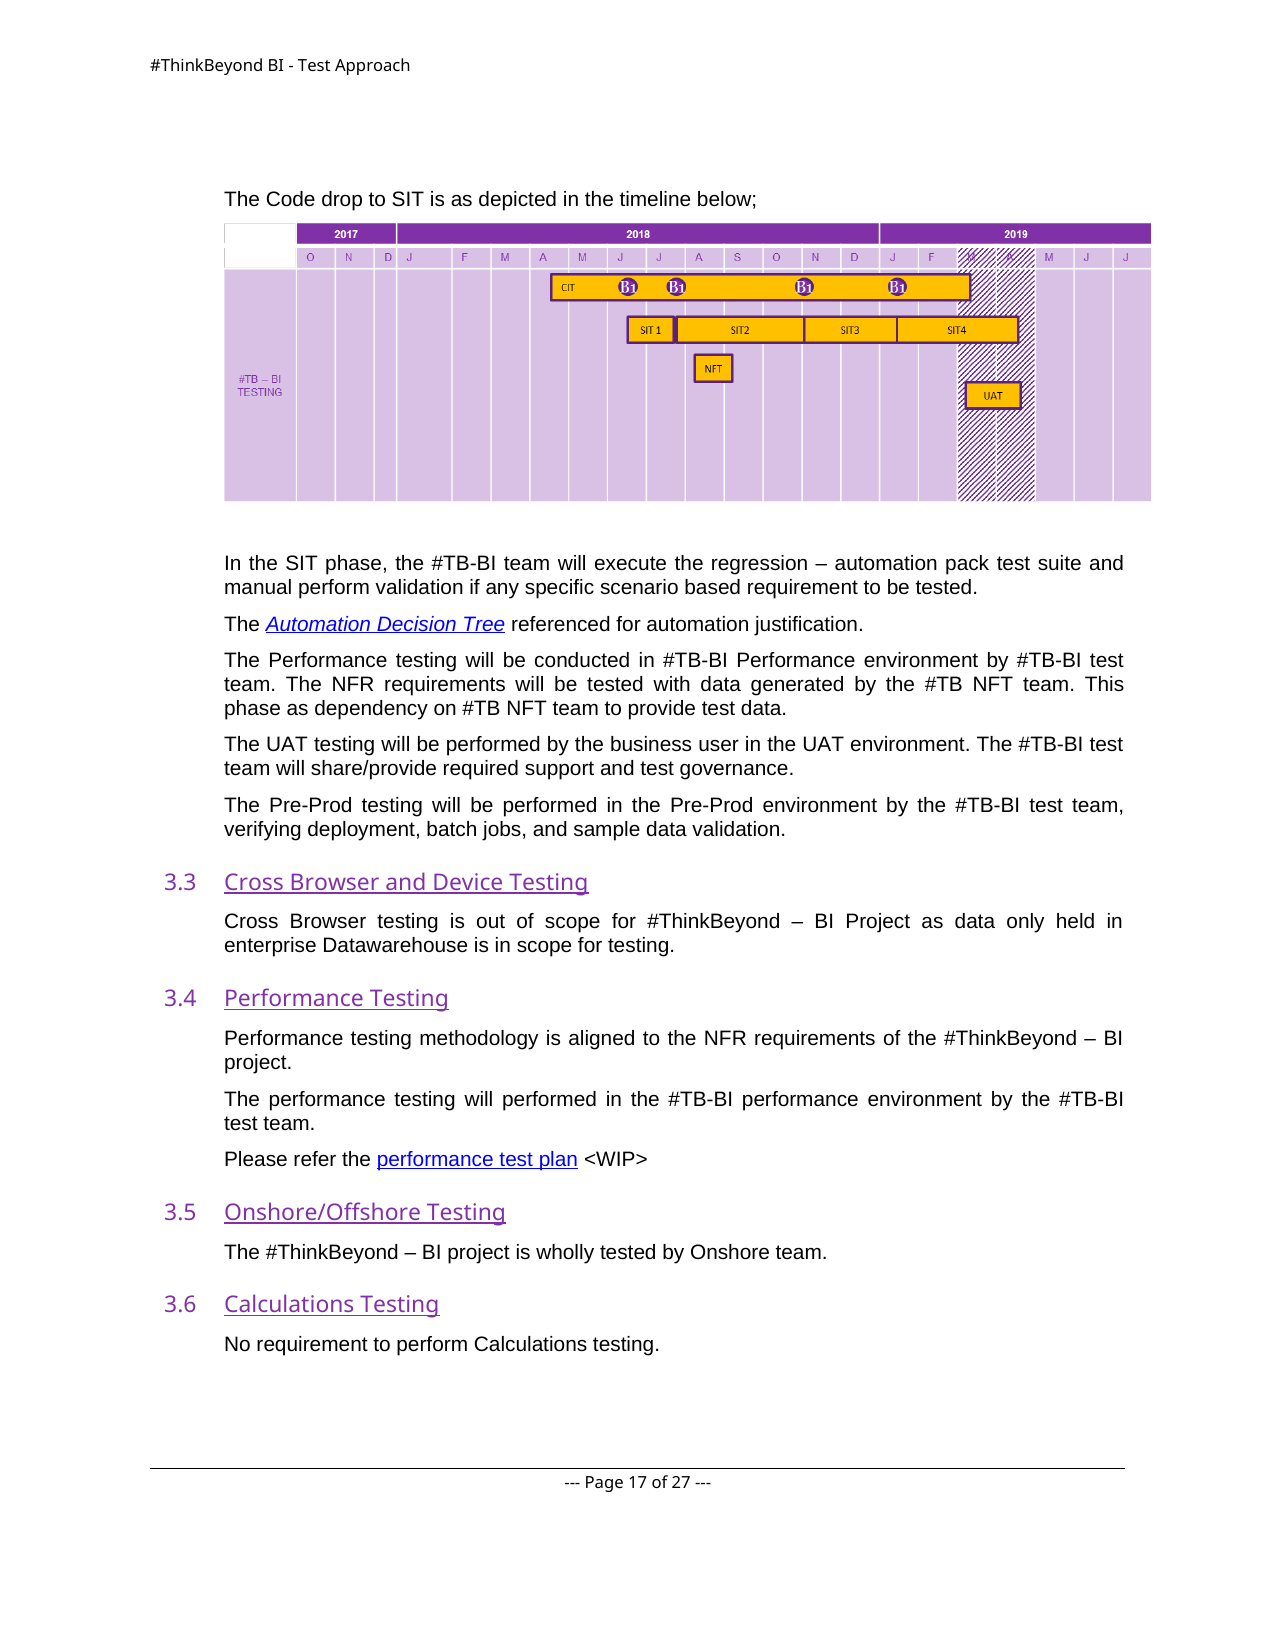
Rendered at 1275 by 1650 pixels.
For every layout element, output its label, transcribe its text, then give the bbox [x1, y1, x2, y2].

subtitle The Automation Decision Tree referenced for automation justification. [224, 611, 1125, 635]
subtitle The UAT testing will be performed by the business user in the UAT environment. The #TB-BI test team will share/provide required support and test governance. [224, 732, 1125, 780]
subtitle The Pre-Prod testing will be performed in the Pre-Prod environment by the #TB-BI test team, verifying deployment, batch jobs, and sample data validation. [224, 793, 1125, 841]
subtitle Calculations Testing [164, 1288, 1125, 1320]
subtitle Onshore/Offshore Testing [164, 1196, 1125, 1227]
subtitle Please refer the performance test plan <WIP> [224, 1147, 1125, 1171]
subtitle The #ThinkBeyond – BI project is wholly tested by Onshore team. [224, 1239, 1125, 1263]
subtitle In the SIT phase, the #TB-BI team will execute the regression – automation pack test suite and manual perform validation if any specific scenario based requirement to be tested. [224, 551, 1125, 599]
subtitle Cross Browser and Device Testing [164, 866, 1125, 897]
subtitle Performance testing methodology is aligned to the NFR requirements of the #ThinkBeyond – BI project. [224, 1026, 1125, 1074]
picture [223, 222, 1152, 502]
subtitle The performance testing will performed in the #TB-BI performance environment by the #TB-BI test team. [224, 1086, 1125, 1134]
subtitle The Code drop to SIT is as depicted in the timeline below; [224, 186, 1125, 210]
subtitle No requirement to perform Calculations testing. [224, 1332, 1125, 1356]
subtitle Performance Testing [164, 982, 1125, 1013]
subtitle The Performance testing will be conducted in #TB-BI Performance environment by #TB-BI test team. The NFR requirements will be tested with data generated by the #TB NFT team. This phase as dependency on #TB NFT team to provide test data. [224, 648, 1125, 720]
subtitle Cross Browser testing is out of scope for #ThinkBeyond – BI Project as data only held in enterprise Datawarehouse is in scope for testing. [224, 909, 1125, 957]
